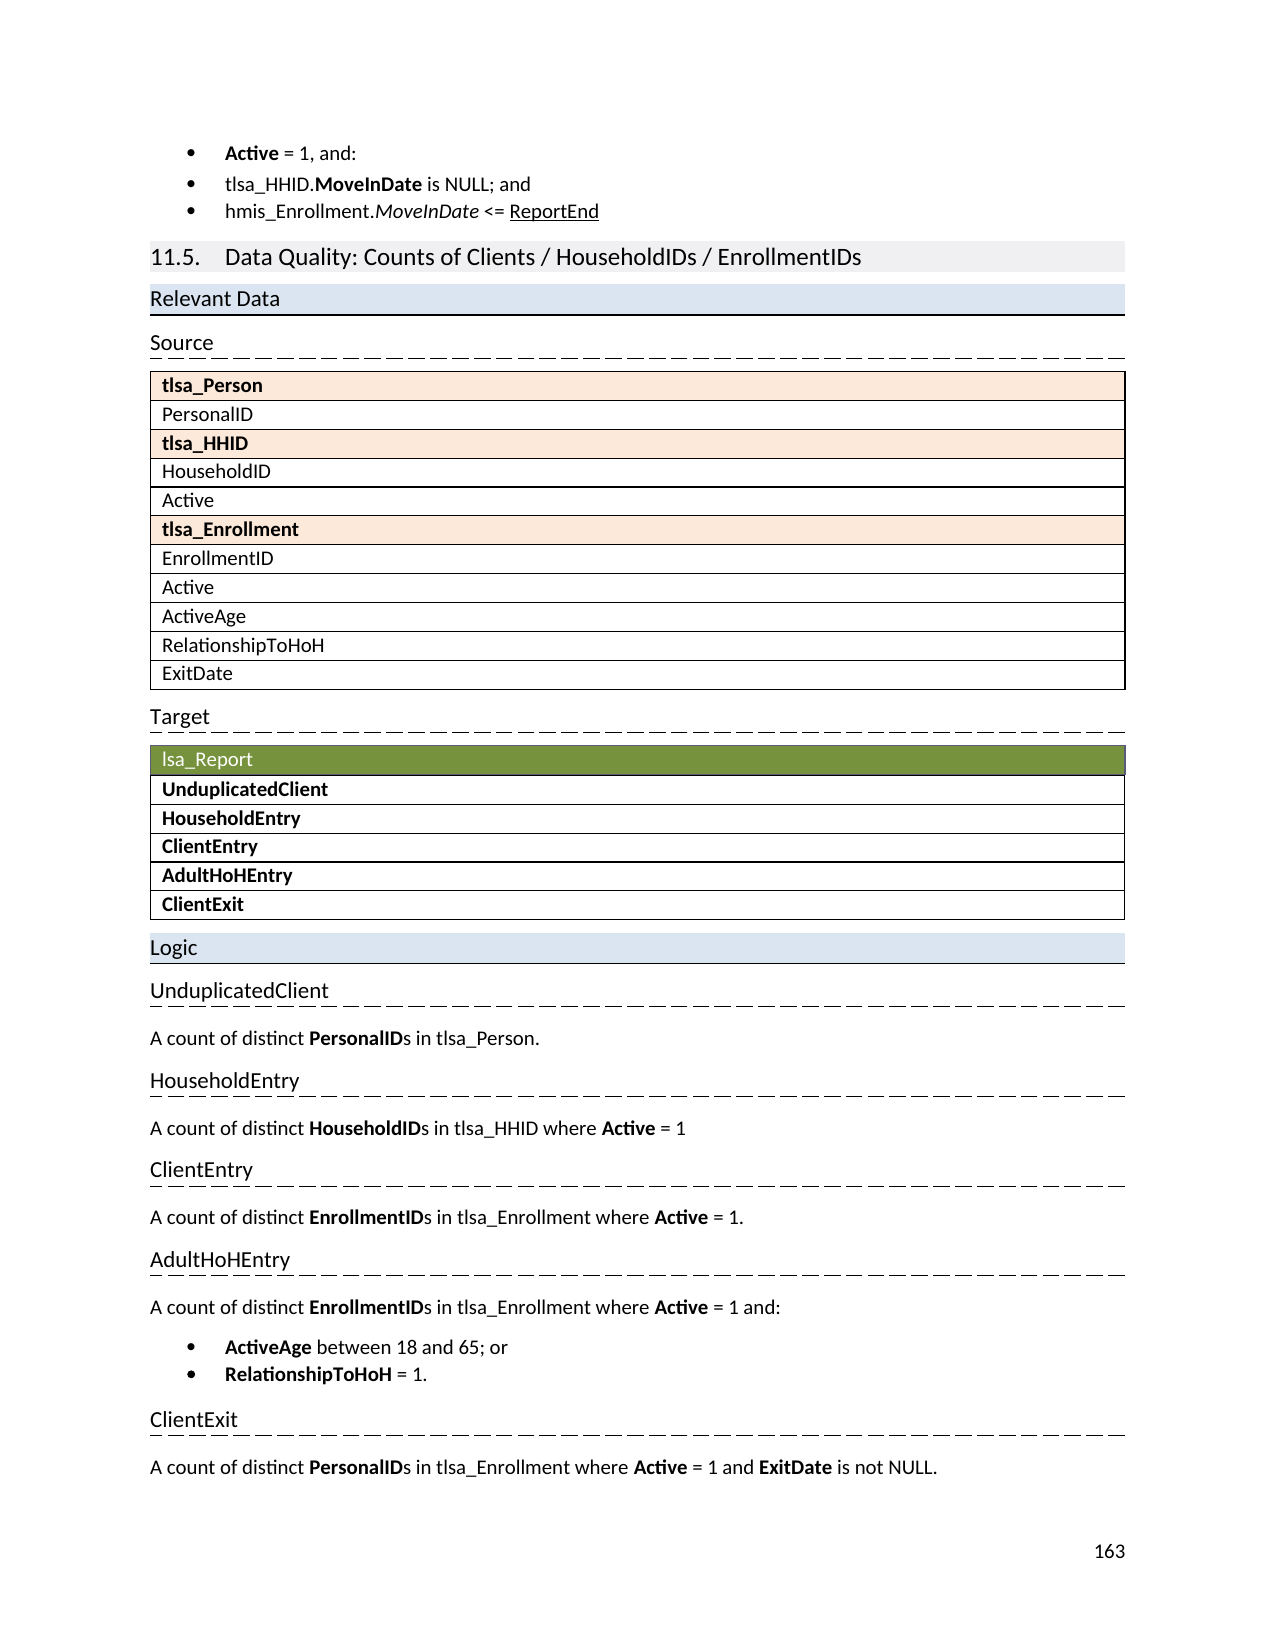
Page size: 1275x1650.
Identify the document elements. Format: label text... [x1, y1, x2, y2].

subtitle HouseholdEntry [150, 1066, 1125, 1097]
text A count of distinct EnrollmentIDs in tlsa_Enrollment where Active = 1. [150, 1204, 1125, 1230]
list RelationshipToHoH = 1. [187, 1361, 1125, 1387]
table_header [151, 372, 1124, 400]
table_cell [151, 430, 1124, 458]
text A count of distinct PersonalIDs in tlsa_Person. [150, 1025, 1125, 1051]
list ActiveAge between 18 and 65; or [187, 1334, 1125, 1360]
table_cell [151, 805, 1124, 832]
text A count of distinct HouseholdIDs in tlsa_HHID where Active = 1 [150, 1115, 1125, 1140]
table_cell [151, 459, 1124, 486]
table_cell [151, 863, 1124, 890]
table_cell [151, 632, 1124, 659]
subtitle Relevant Data [150, 284, 1125, 314]
subtitle ClientEntry [150, 1155, 1125, 1187]
list hmis_Enrollment.MoveInDate <= ReportEnd [187, 198, 1125, 223]
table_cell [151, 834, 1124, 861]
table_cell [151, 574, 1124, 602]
subtitle Data Quality: Counts of Clients / HouseholdIDs / EnrollmentIDs [150, 241, 1125, 272]
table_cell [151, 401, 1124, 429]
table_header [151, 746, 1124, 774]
text A count of distinct PersonalIDs in tlsa_Enrollment where Active = 1 and ExitDate is not NULL. [150, 1454, 1125, 1479]
list tlsa_HHID.MoveInDate is NULL; and [187, 171, 1125, 196]
subtitle AdultHoHEntry [150, 1245, 1125, 1276]
subtitle ClientExit [150, 1405, 1125, 1436]
subtitle Source [150, 328, 1125, 359]
subtitle UnduplicatedClient [150, 976, 1125, 1007]
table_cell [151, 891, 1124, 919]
subtitle Target [150, 702, 1125, 733]
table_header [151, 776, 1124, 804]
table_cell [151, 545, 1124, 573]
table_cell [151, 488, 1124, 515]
text A count of distinct EnrollmentIDs in tlsa_Enrollment where Active = 1 and: [150, 1294, 1125, 1319]
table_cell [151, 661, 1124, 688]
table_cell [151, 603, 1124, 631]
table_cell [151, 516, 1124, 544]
subtitle Logic [150, 933, 1125, 963]
list Active = 1, and: [187, 141, 1125, 166]
